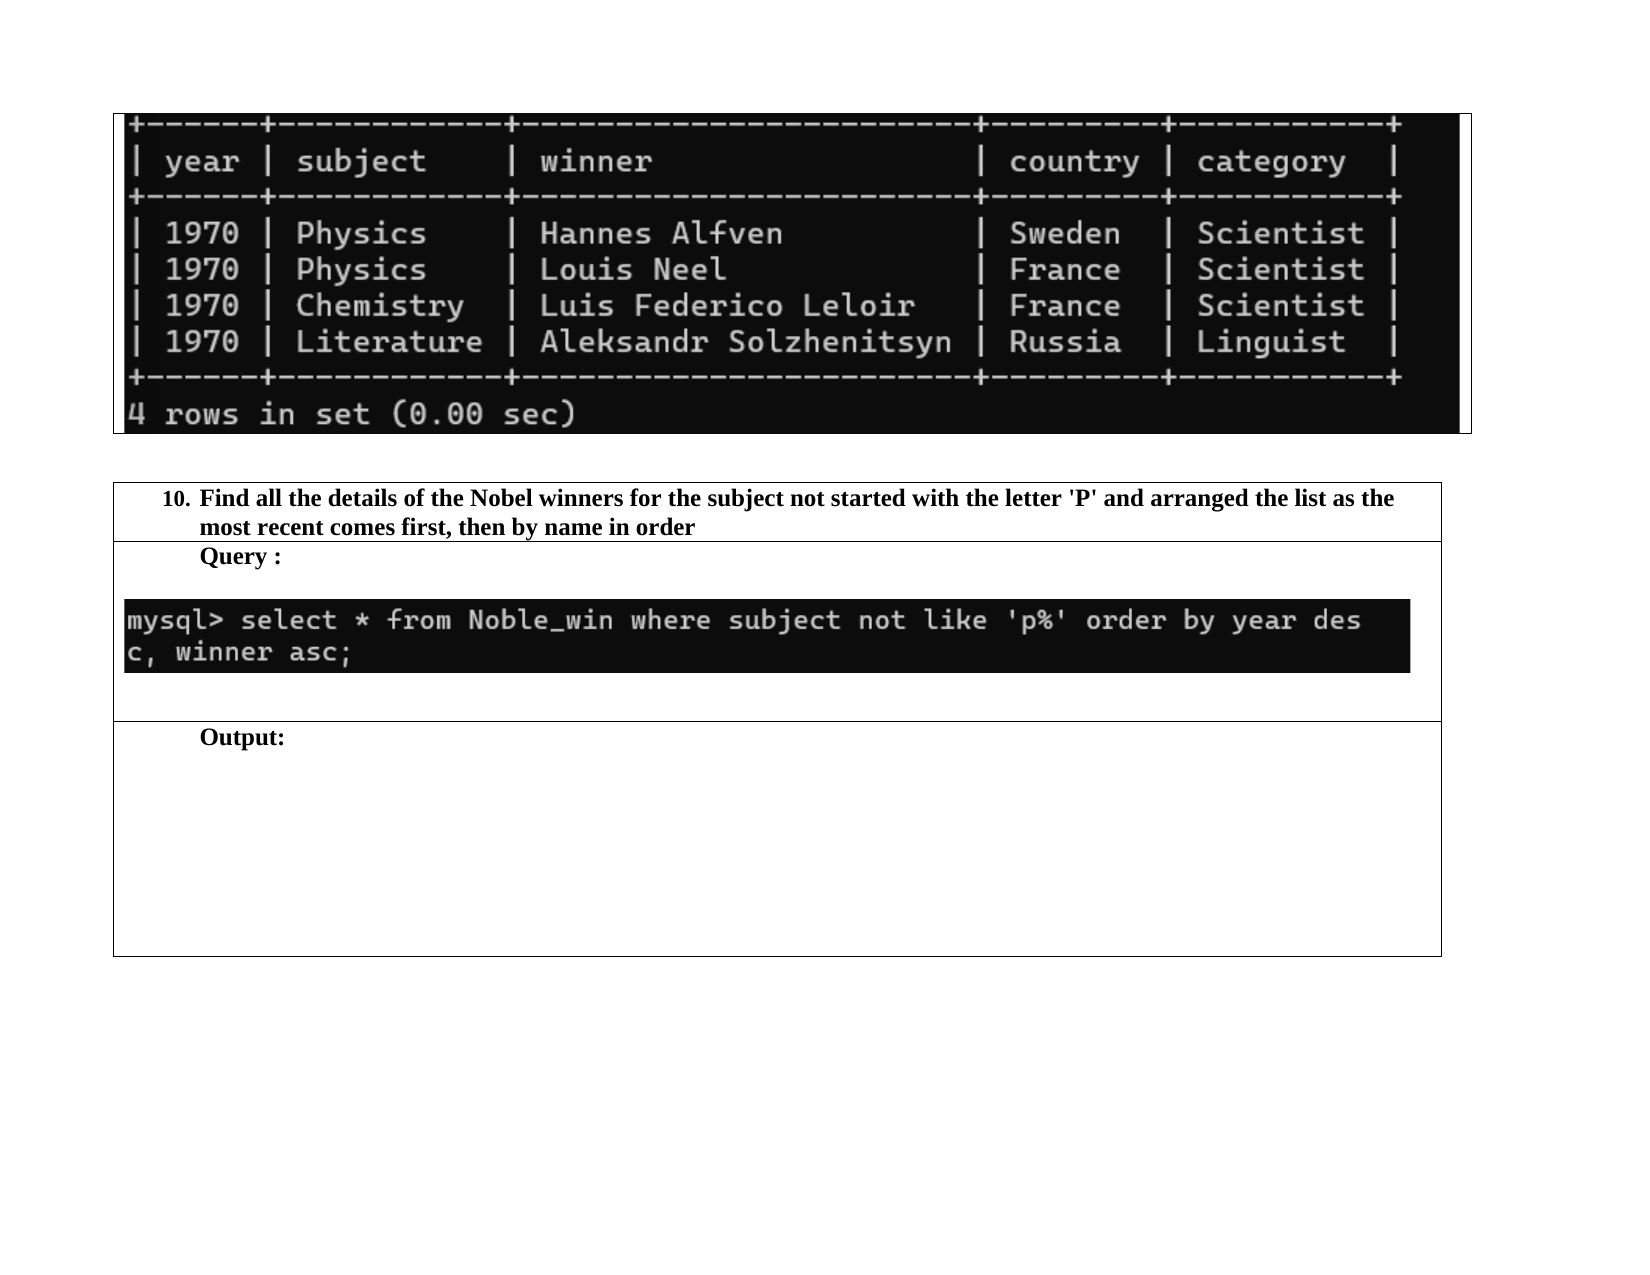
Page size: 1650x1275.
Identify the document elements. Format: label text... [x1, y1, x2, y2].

table_cell Output: [114, 722, 1441, 956]
table_header Find all the details of the Nobel winners for the subject not started with the letter 'P' and arranged the list as the most recent comes first, then by name in order [114, 483, 1441, 541]
picture [124, 113, 1460, 434]
picture [124, 599, 1411, 673]
table_cell Query : [114, 542, 1441, 721]
